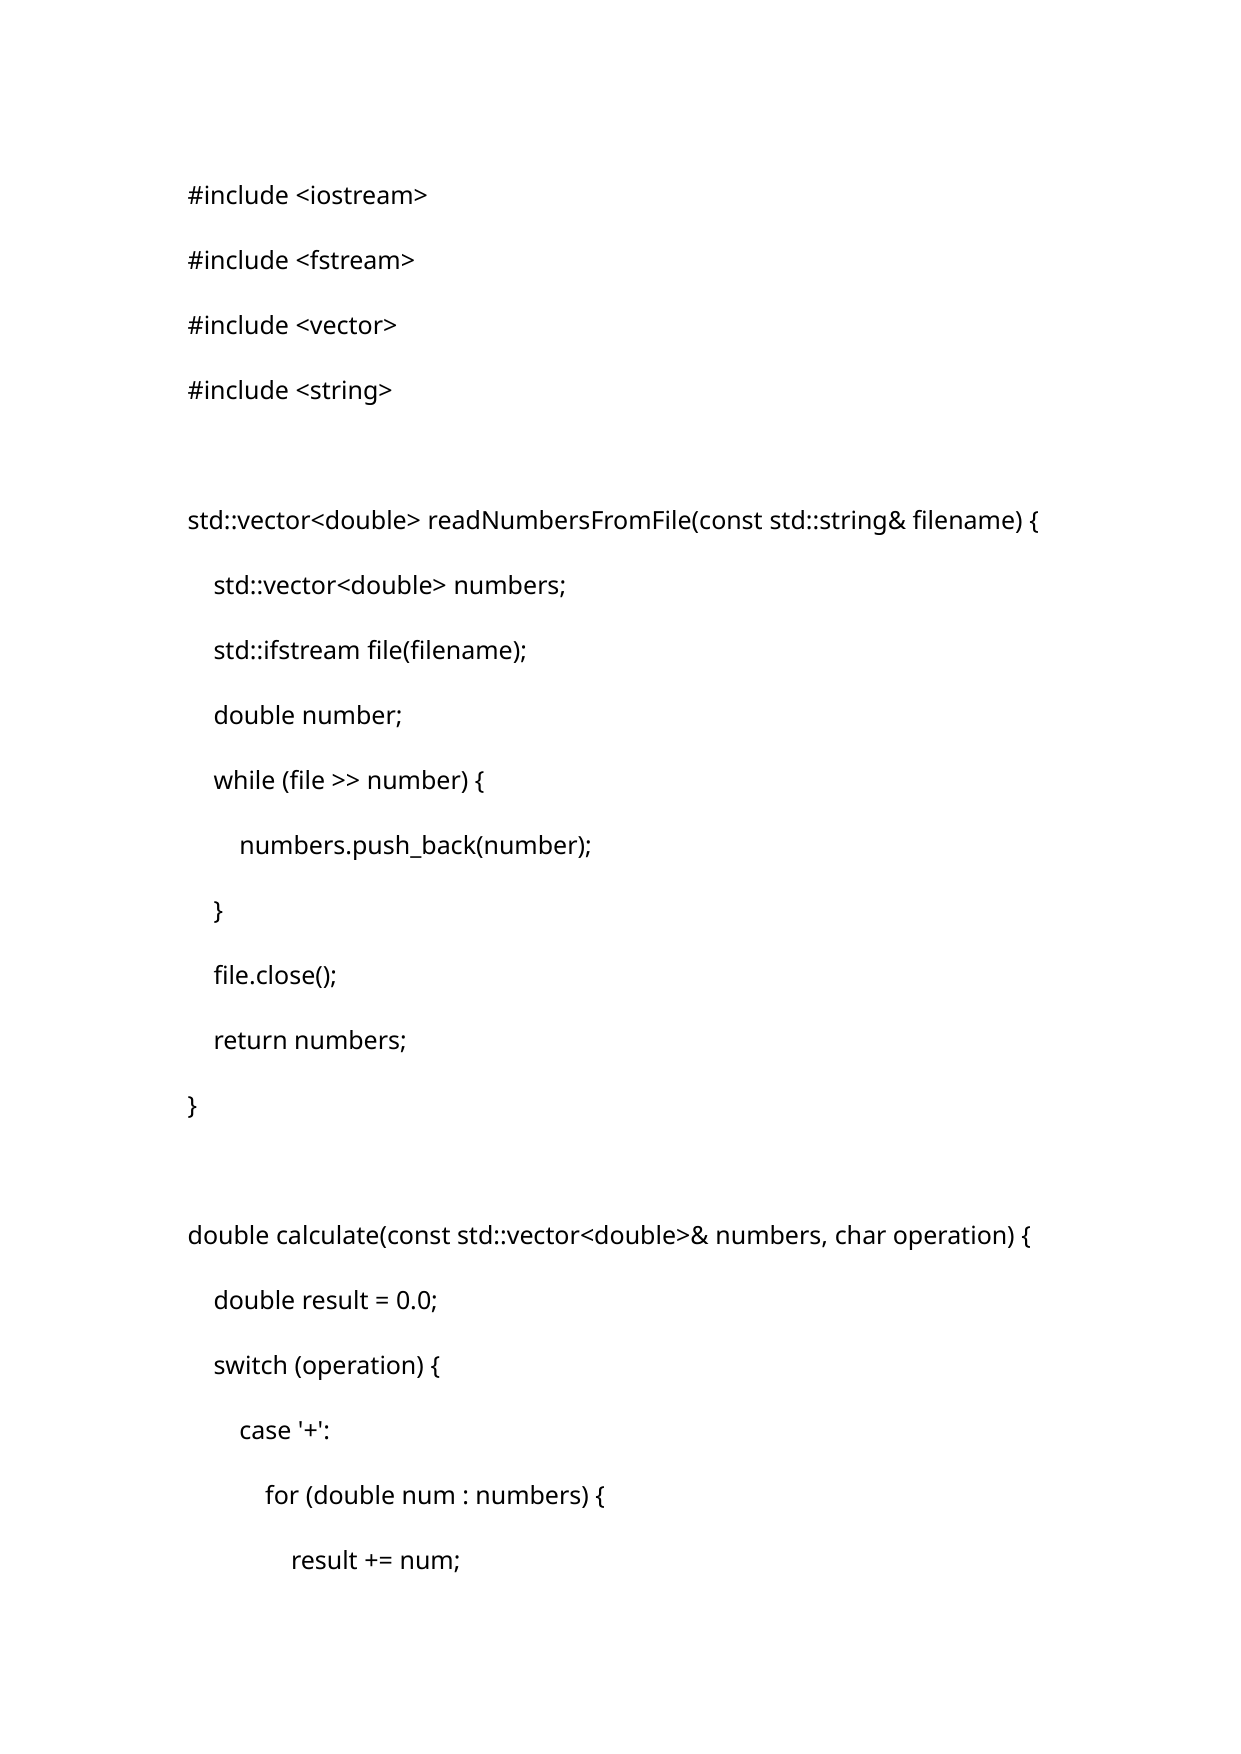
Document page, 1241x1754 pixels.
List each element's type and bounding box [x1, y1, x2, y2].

text [187, 162, 1053, 1592]
